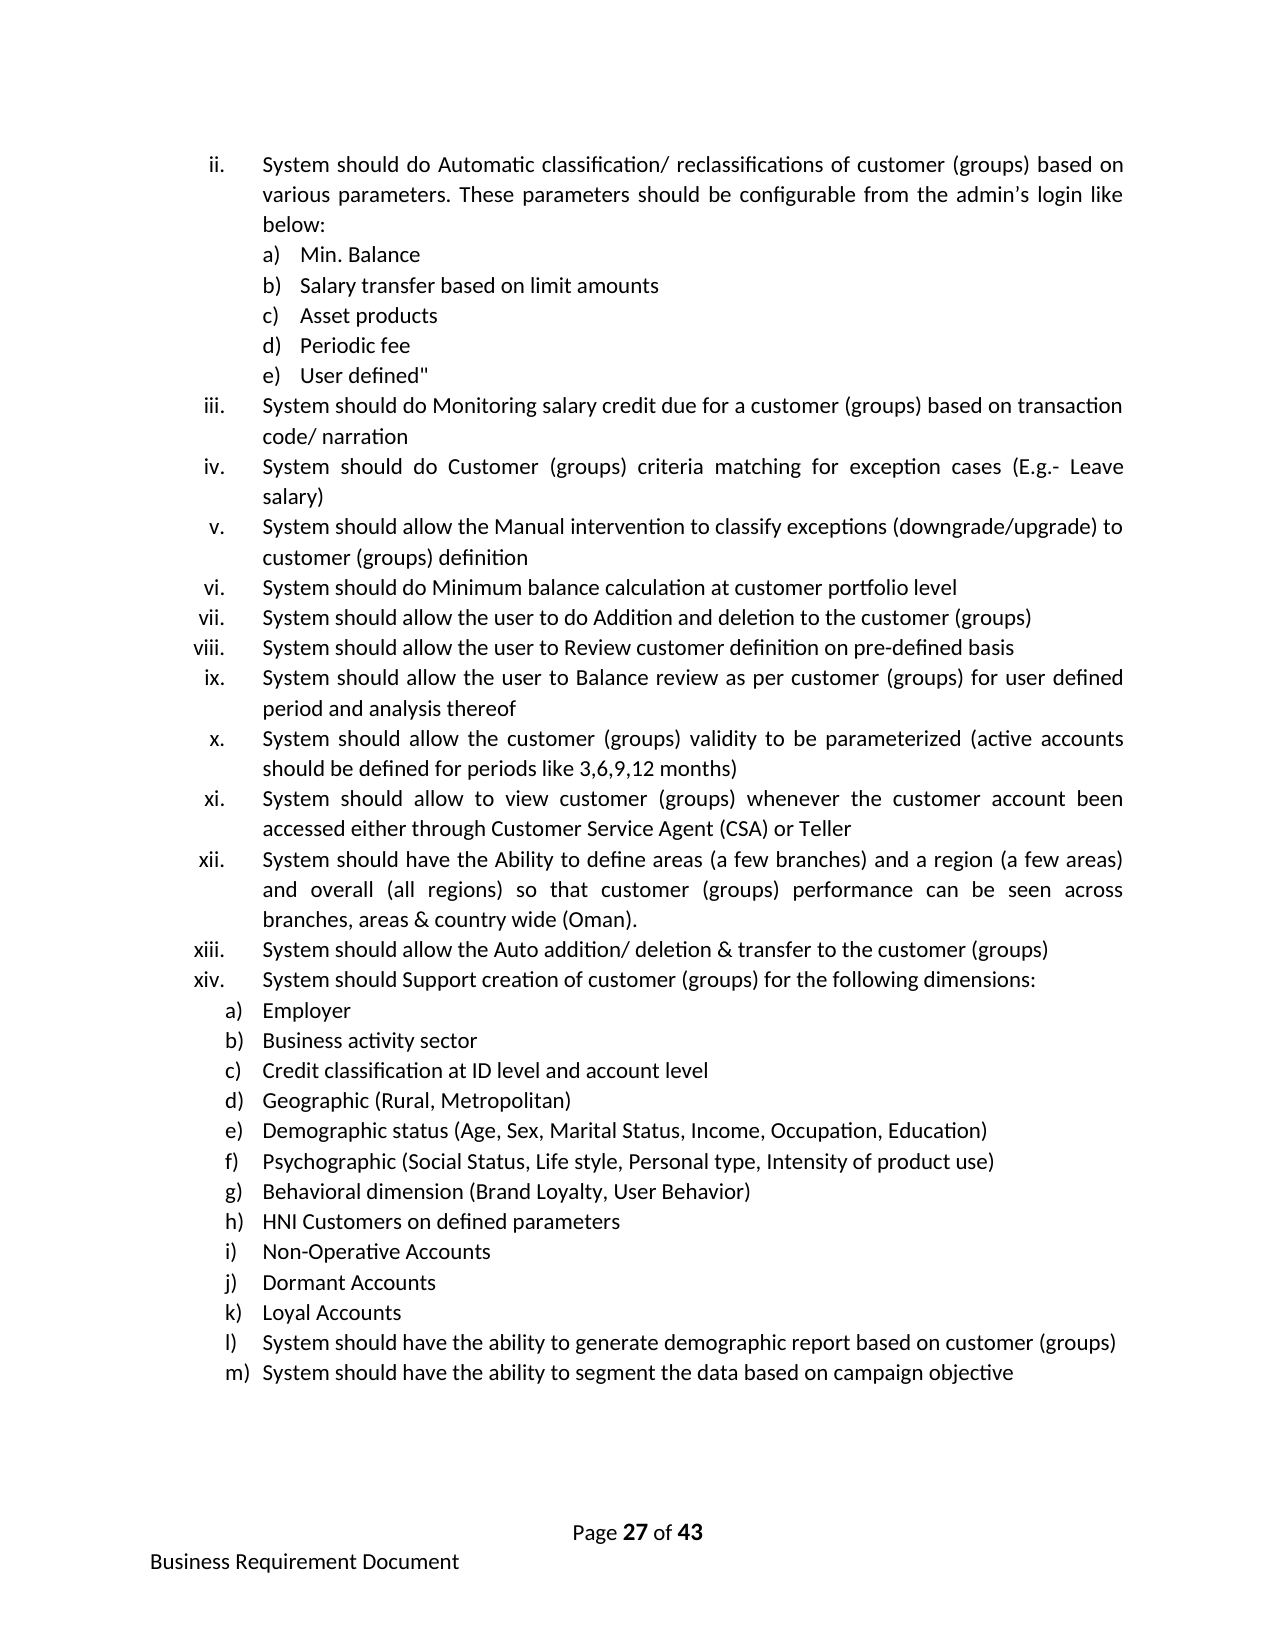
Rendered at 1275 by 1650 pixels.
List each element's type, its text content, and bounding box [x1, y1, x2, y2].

list System should do Minimum balance calculation at customer portfolio level [225, 573, 1125, 601]
list Geographic (Rural, Metropolitan) [225, 1086, 1125, 1114]
list System should do Automatic classification/ reclassifications of customer (groups) based on various parameters. These parameters should be configurable from the admin’s login like below: [225, 150, 1125, 238]
list System should allow to view customer (groups) whenever the customer account been accessed either through Customer Service Agent (CSA) or Teller [225, 784, 1125, 843]
list System should allow the user to do Addition and deletion to the customer (groups) [225, 603, 1125, 631]
list System should allow the user to Review customer definition on pre-defined basis [225, 633, 1125, 661]
list HNI Customers on defined parameters [225, 1207, 1125, 1235]
list System should allow the user to Balance review as per customer (groups) for user defined period and analysis thereof [225, 663, 1125, 722]
list System should allow the Auto addition/ deletion & transfer to the customer (groups) [225, 935, 1125, 963]
list Min. Balance [262, 241, 1125, 269]
list User defined" [262, 361, 1125, 389]
list System should allow the Manual intervention to classify exceptions (downgrade/upgrade) to customer (groups) definition [225, 512, 1125, 571]
list System should have the ability to segment the data based on campaign objective [225, 1358, 1125, 1386]
list Periodic fee [262, 331, 1125, 359]
list System should have the Ability to define areas (a few branches) and a region (a few areas) and overall (all regions) so that customer (groups) performance can be seen across branches, areas & country wide (Oman). [225, 845, 1125, 933]
list System should allow the customer (groups) validity to be parameterized (active accounts should be defined for periods like 3,6,9,12 months) [225, 724, 1125, 782]
list Non-Operative Accounts [225, 1237, 1125, 1266]
list Demographic status (Age, Sex, Marital Status, Income, Occupation, Education) [225, 1117, 1125, 1145]
list System should Support creation of customer (groups) for the following dimensions: [225, 966, 1125, 994]
list Asset products [262, 301, 1125, 329]
list Business activity sector [225, 1026, 1125, 1054]
list System should do Monitoring salary credit due for a customer (groups) based on transaction code/ narration [225, 392, 1125, 450]
list System should have the ability to generate demographic report based on customer (groups) [225, 1328, 1125, 1356]
list Employer [225, 996, 1125, 1024]
list Loyal Accounts [225, 1298, 1125, 1326]
list Credit classification at ID level and account level [225, 1056, 1125, 1084]
list Behavioral dimension (Brand Loyalty, User Behavior) [225, 1177, 1125, 1205]
list Dormant Accounts [225, 1268, 1125, 1296]
list Salary transfer based on limit amounts [262, 271, 1125, 299]
list System should do Customer (groups) criteria matching for exception cases (E.g.- Leave salary) [225, 452, 1125, 510]
list Psychographic (Social Status, Life style, Personal type, Intensity of product use) [225, 1147, 1125, 1175]
